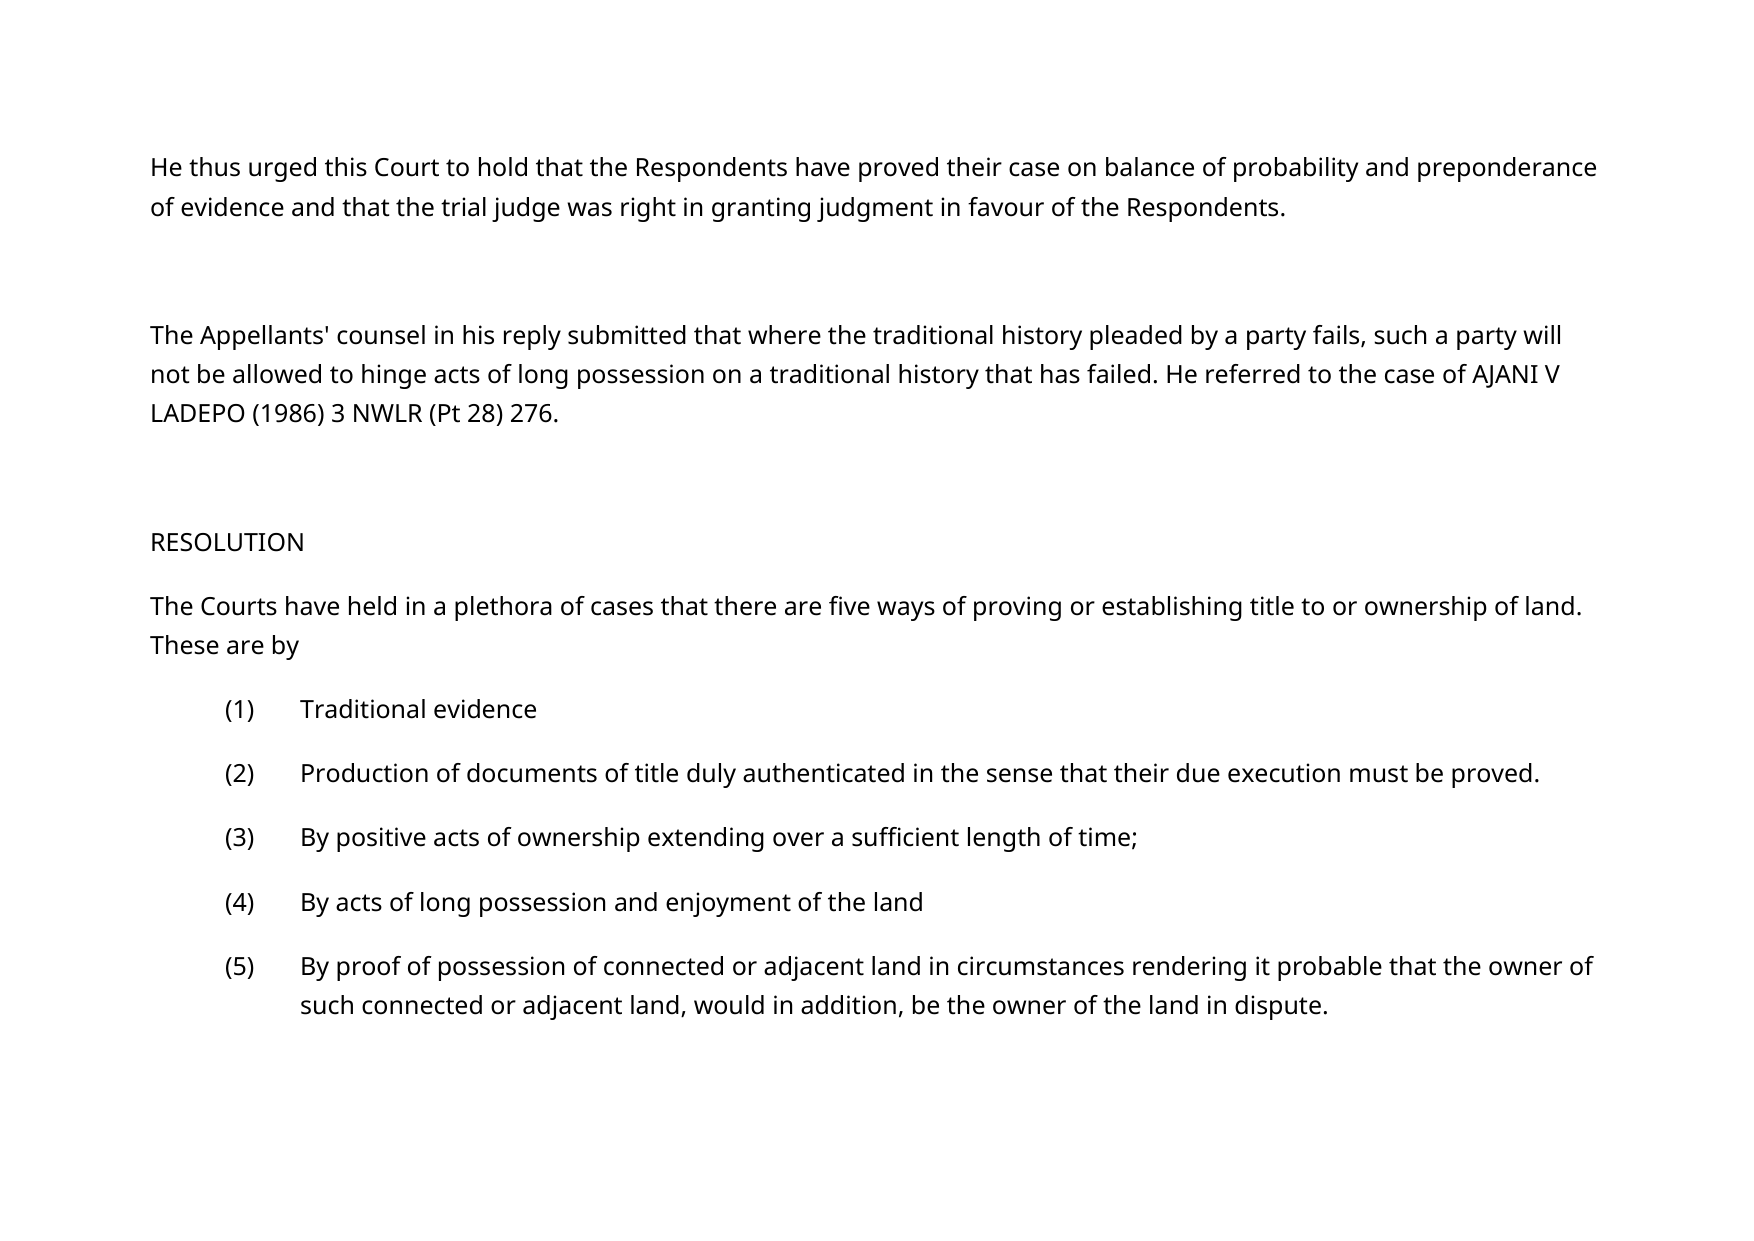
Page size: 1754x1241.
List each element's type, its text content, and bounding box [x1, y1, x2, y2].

text (1) Traditional evidence [225, 692, 1604, 726]
text The Courts have held in a plethora of cases that there are five ways of proving or establishing title to or ownership of land. These are by [150, 588, 1604, 662]
text RESOLUTION [150, 524, 1604, 558]
text (3) By positive acts of ownership extending over a sufficient length of time; [225, 820, 1604, 854]
text The Appellants' counsel in his reply submitted that where the traditional history pleaded by a party fails, such a party will not be allowed to hinge acts of long possession on a traditional history that has failed. He referred to the case of AJANI V LADEPO (1986) 3 NWLR (Pt 28) 276. [150, 317, 1604, 430]
text (4) By acts of long possession and enjoyment of the land [225, 884, 1604, 918]
text He thus urged this Court to hold that the Respondents have proved their case on balance of probability and preponderance of evidence and that the trial judge was right in granting judgment in favour of the Respondents. [150, 150, 1604, 223]
text (5) By proof of possession of connected or adjacent land in circumstances rendering it probable that the owner of such connected or adjacent land, would in addition, be the owner of the land in dispute. [225, 948, 1604, 1022]
text (2) Production of documents of title duly authenticated in the sense that their due execution must be proved. [225, 756, 1604, 790]
